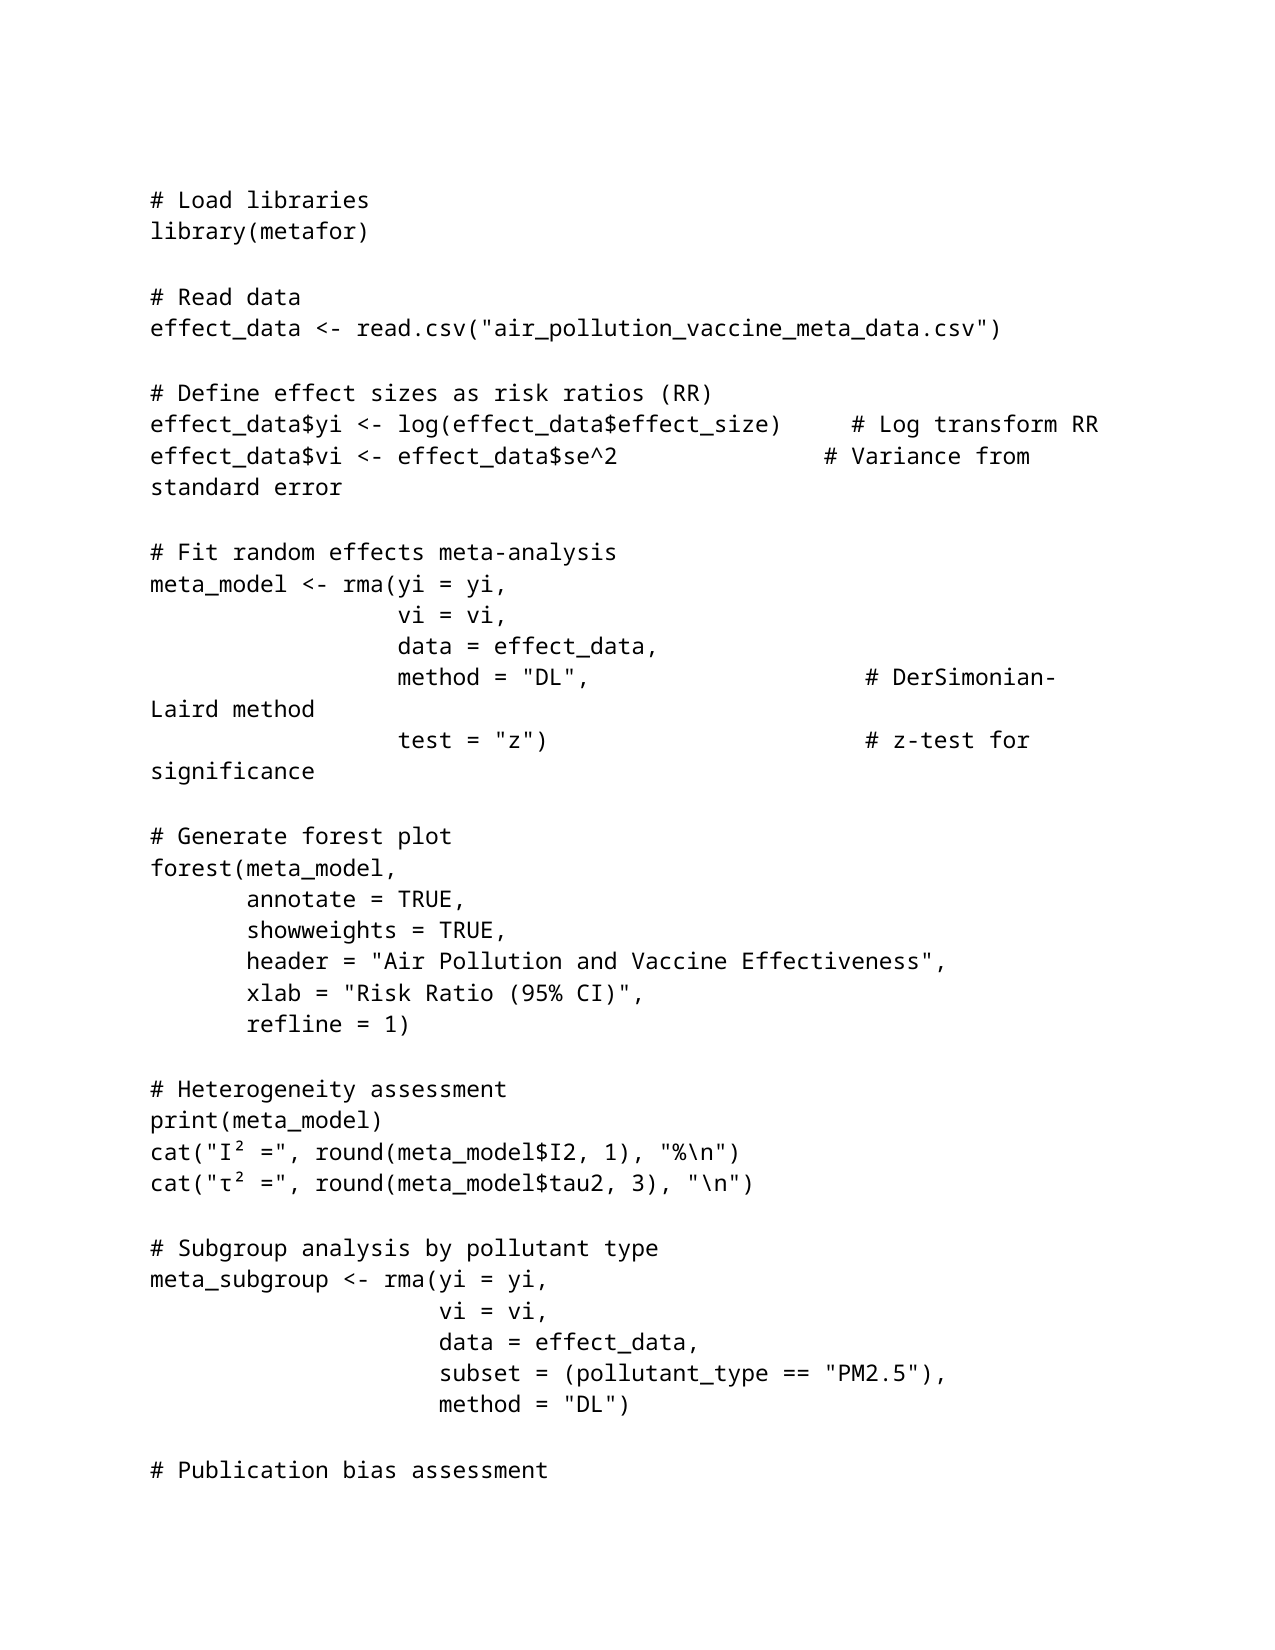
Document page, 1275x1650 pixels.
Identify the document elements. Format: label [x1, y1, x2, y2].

text [150, 150, 1125, 1485]
